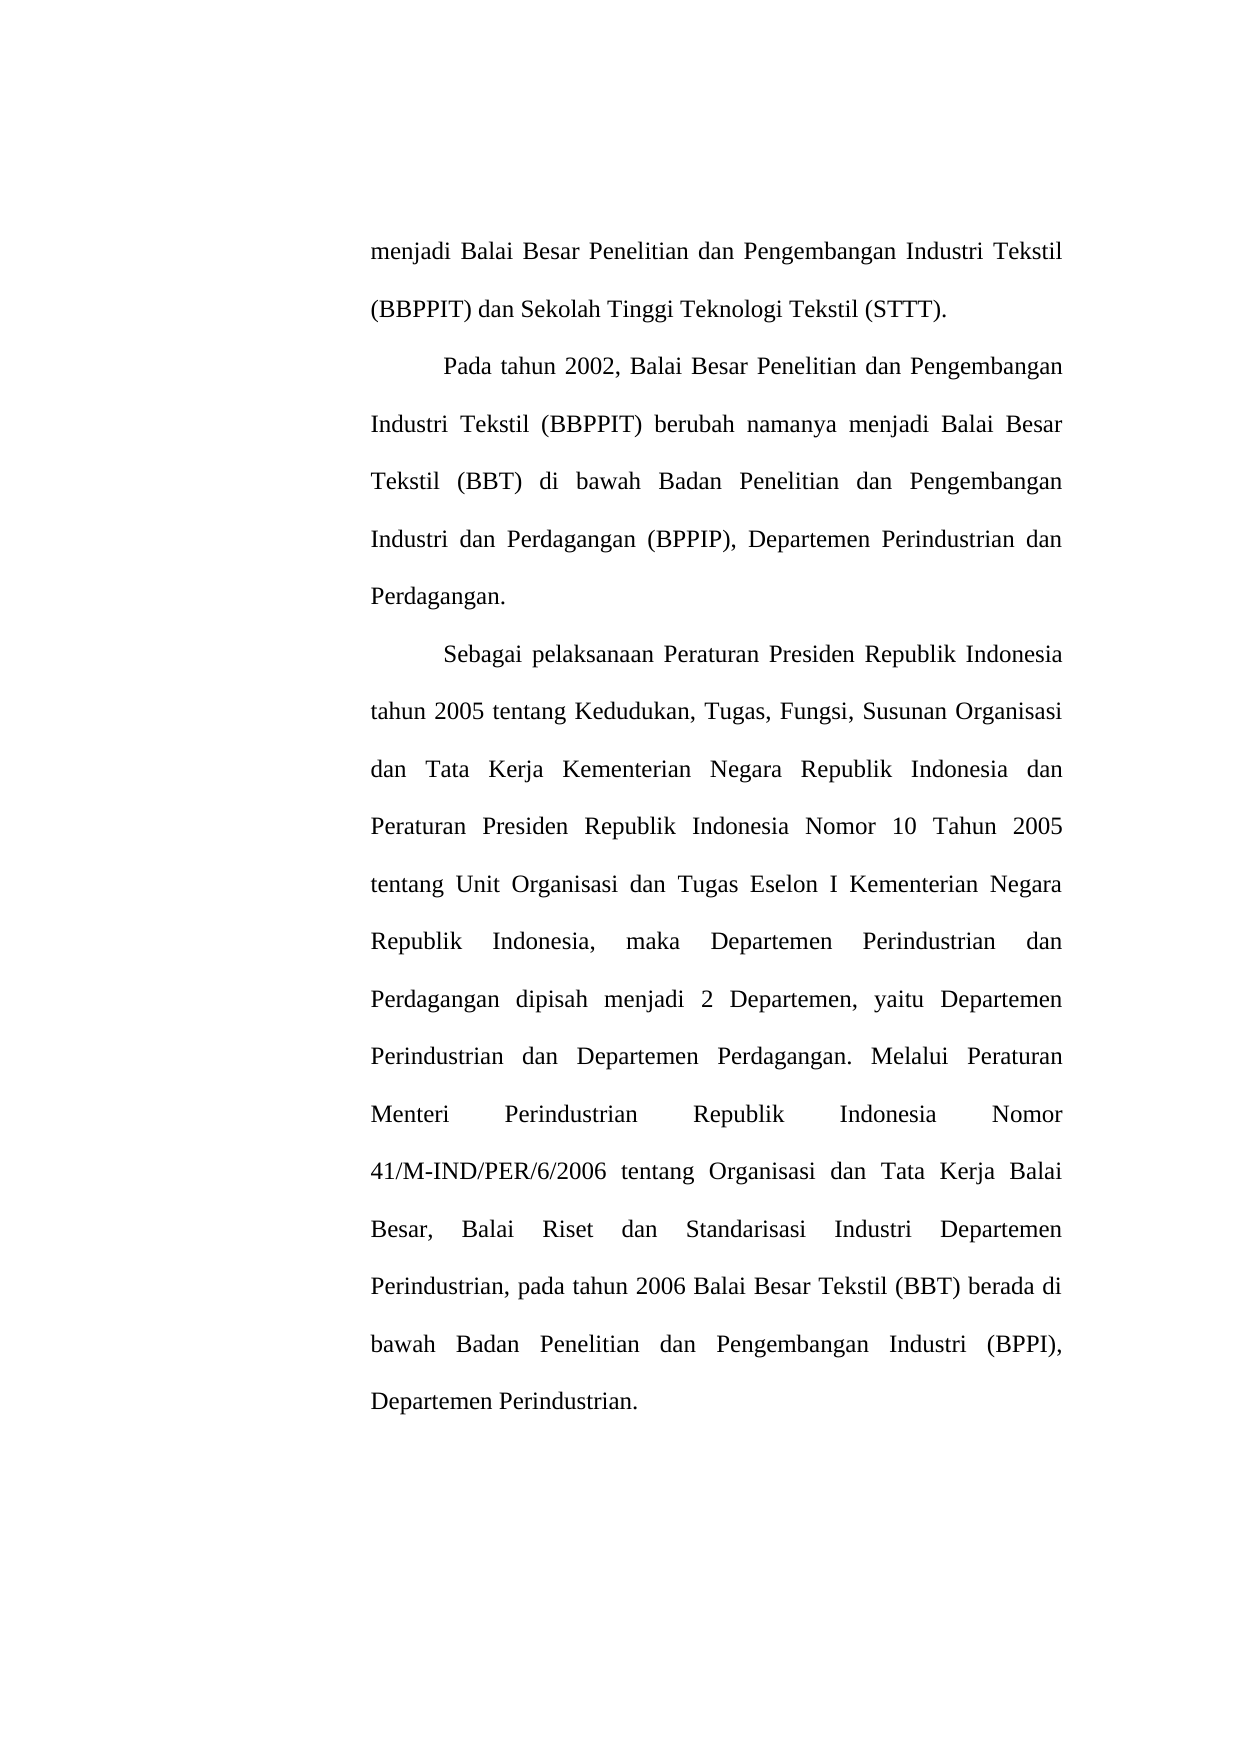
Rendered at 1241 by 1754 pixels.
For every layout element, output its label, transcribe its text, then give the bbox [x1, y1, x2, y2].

list Pada tahun 2002, Balai Besar Penelitian dan Pengembangan Industri Tekstil (BBPPIT) berubah namanya menjadi Balai Besar Tekstil (BBT) di bawah Badan Penelitian dan Pengembangan Industri dan Perdagangan (BPPIP), Departemen Perindustrian dan Perdagangan. [370, 351, 1063, 610]
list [370, 236, 1063, 322]
list Sebagai pelaksanaan Peraturan Presiden Republik Indonesia tahun 2005 tentang Kedudukan, Tugas, Fungsi, Susunan Organisasi dan Tata Kerja Kementerian Negara Republik Indonesia dan Peraturan Presiden Republik Indonesia Nomor 10 Tahun 2005 tentang Unit Organisasi dan Tugas Eselon I Kementerian Negara Republik Indonesia, maka Departemen Perindustrian dan Perdagangan dipisah menjadi 2 Departemen, yaitu Departemen Perindustrian dan Departemen Perdagangan. Melalui Peraturan Menteri Perindustrian Republik Indonesia Nomor 41/M-IND/PER/6/2006 tentang Organisasi dan Tata Kerja Balai Besar, Balai Riset dan Standarisasi Industri Departemen Perindustrian, pada tahun 2006 Balai Besar Tekstil (BBT) berada di bawah Badan Penelitian dan Pengembangan Industri (BPPI), Departemen Perindustrian. [370, 639, 1063, 1415]
